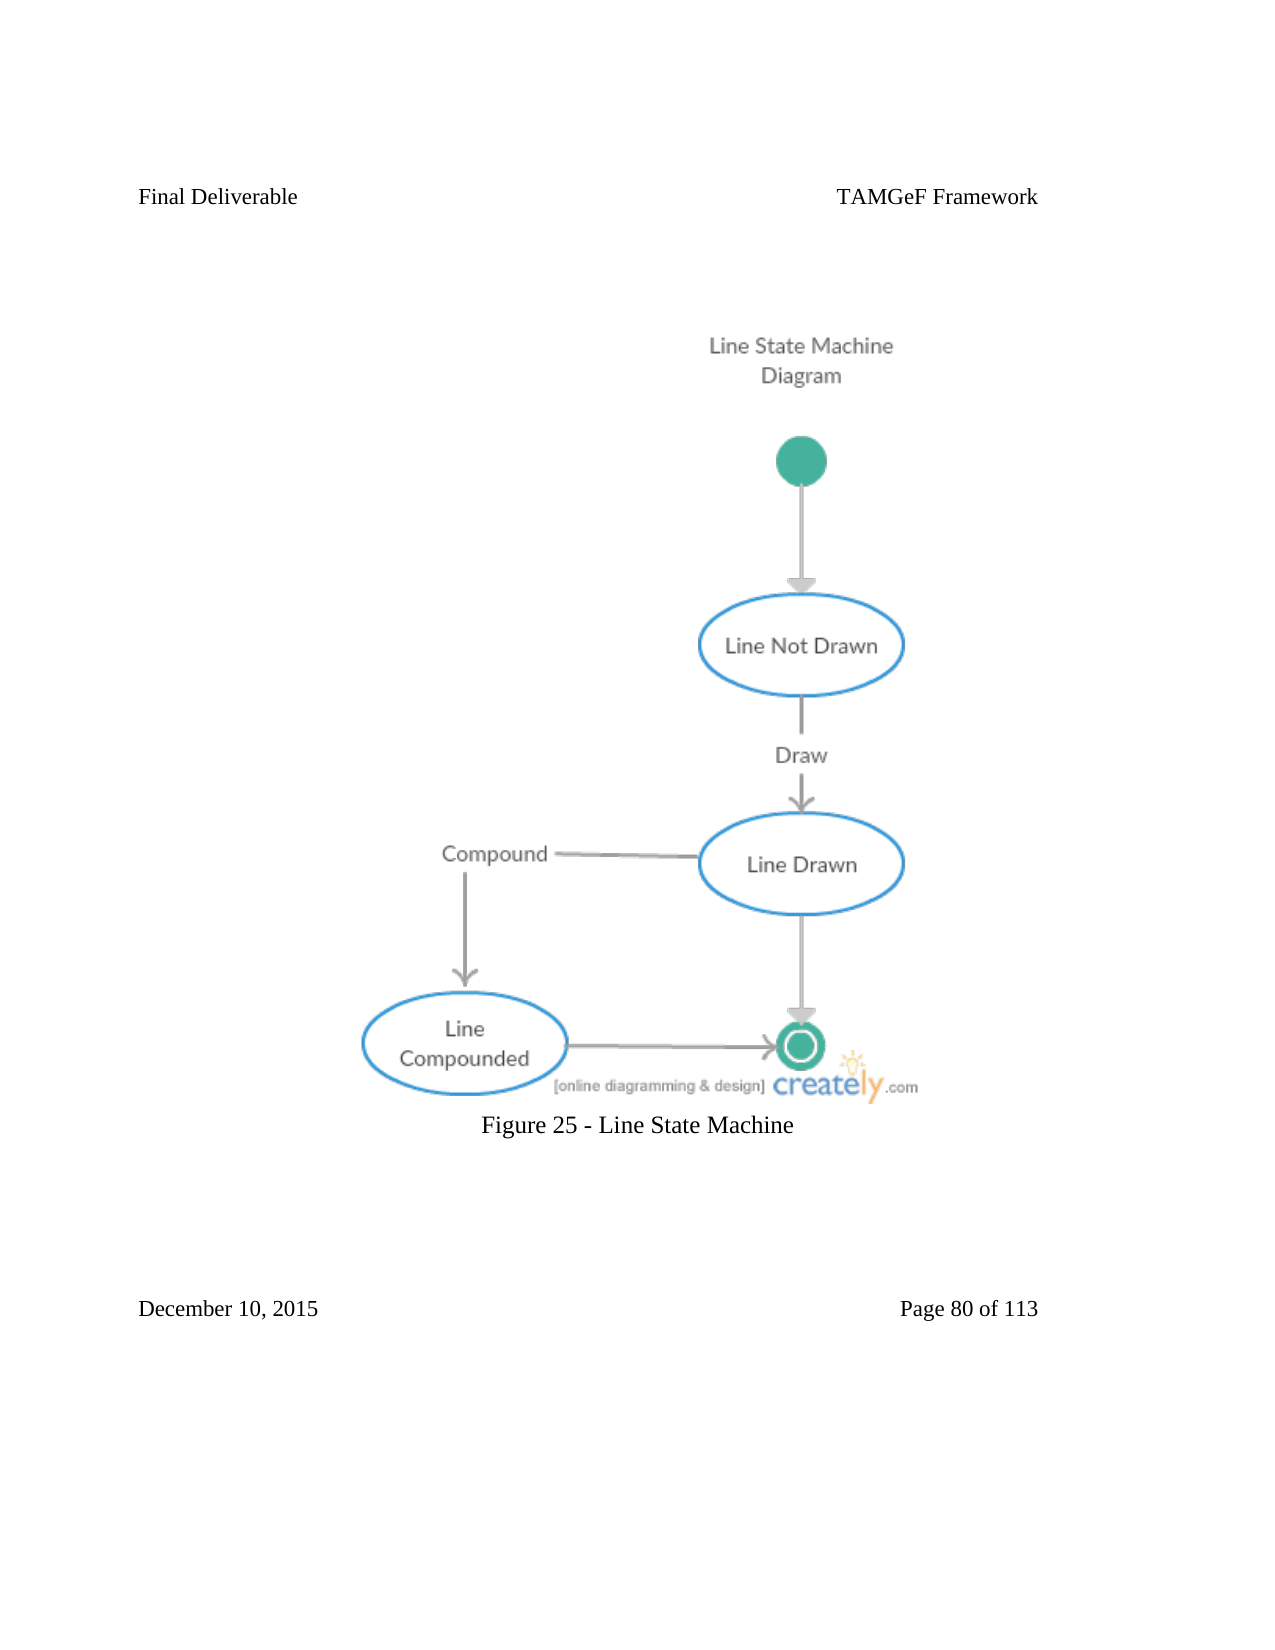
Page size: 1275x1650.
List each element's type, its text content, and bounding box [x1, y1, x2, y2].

picture [348, 313, 927, 1110]
text Figure 25 - Line State Machine [150, 1110, 1125, 1139]
